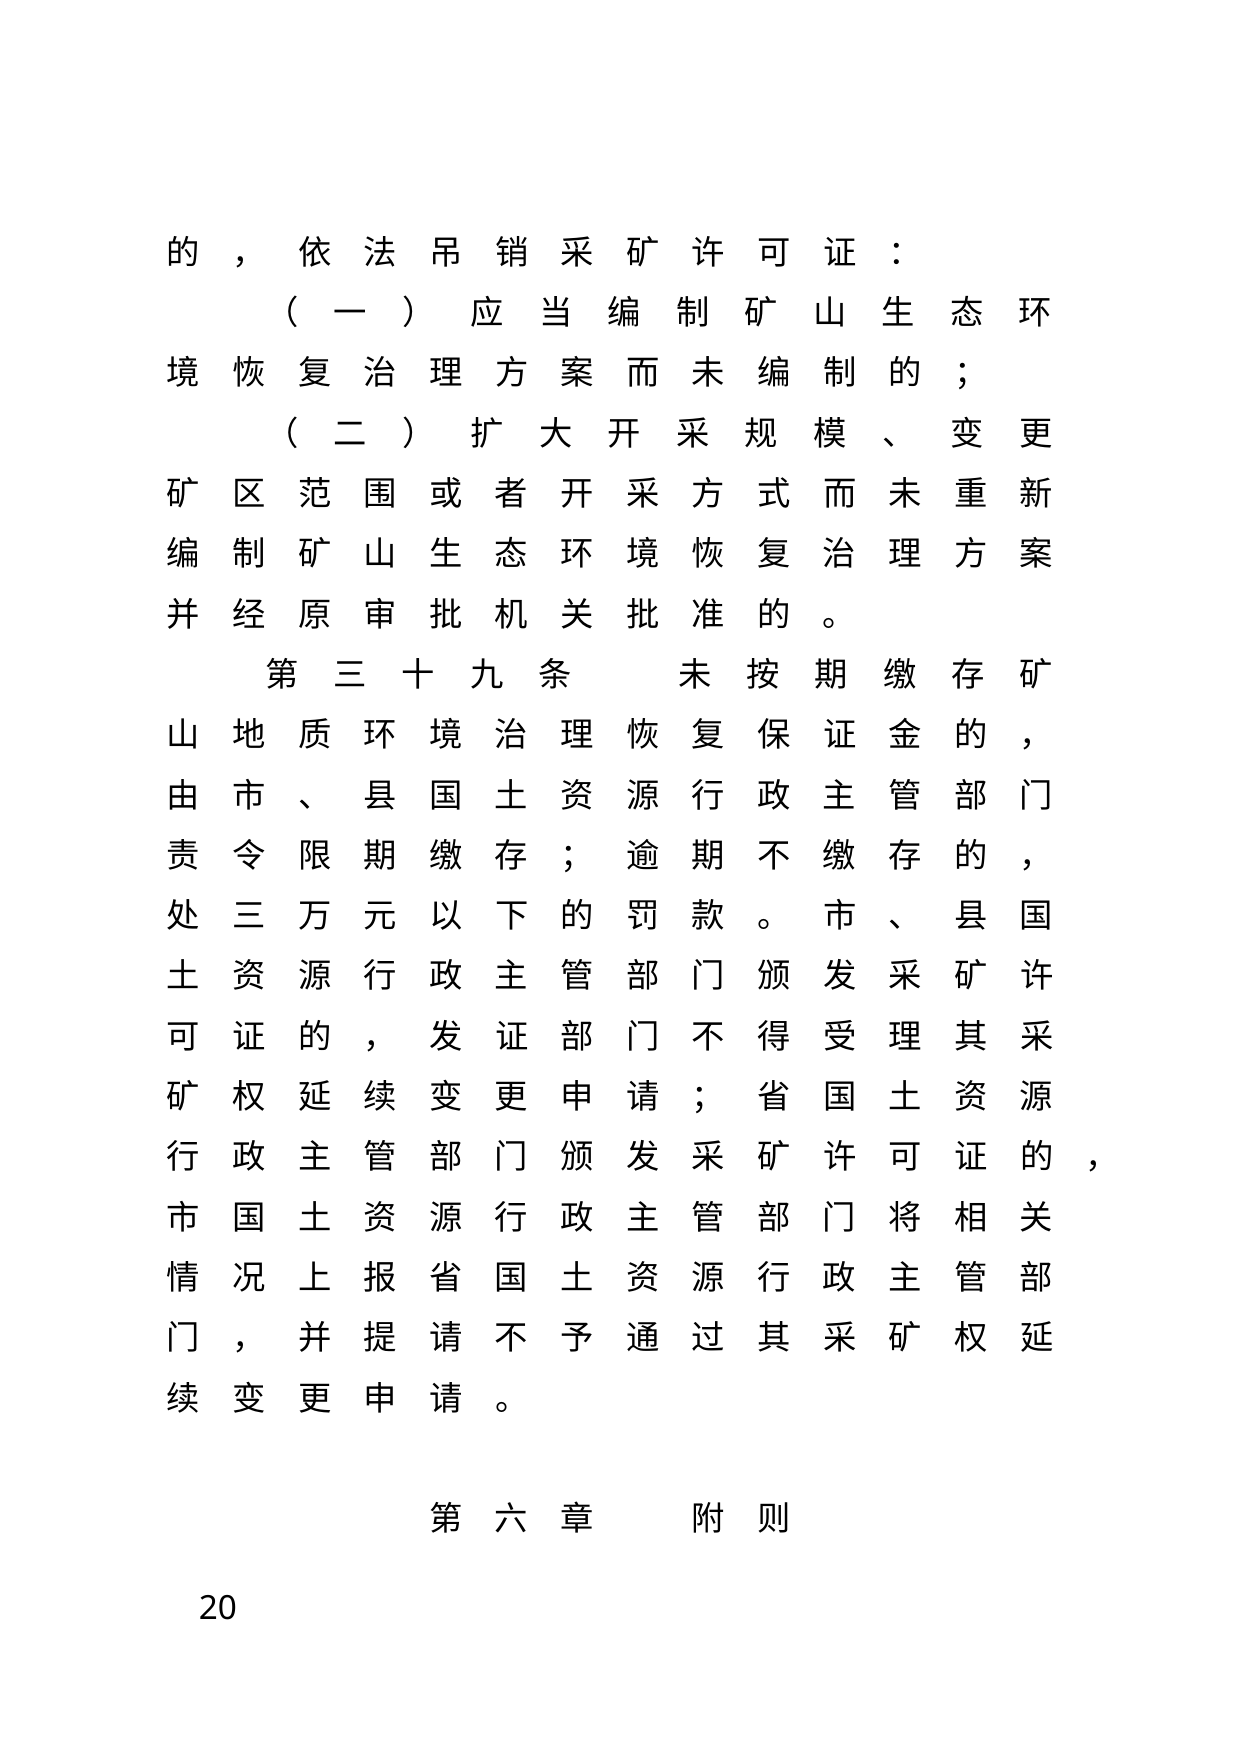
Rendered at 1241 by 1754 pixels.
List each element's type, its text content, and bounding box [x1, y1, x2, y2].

text （一）应当编制矿山生态环境恢复治理方案而未编制的； [167, 280, 1085, 400]
text 第三十九条 未按期缴存矿山地质环境治理恢复保证金的，由市、县国土资源行政主管部门责令限期缴存；逾期不缴存的，处三万元以下的罚款。市、县国土资源行政主管部门颁发采矿许可证的，发证部门不得受理其采矿权延续变更申请；省国土资源行政主管部门颁发采矿许可证的，市国土资源行政主管部门将相关情况上报省国土资源行政主管部门，并提请不予通过其采矿权延续变更申请。 [167, 642, 1085, 1426]
text 第六章 附则 [167, 1486, 1085, 1546]
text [167, 219, 1085, 280]
text （二）扩大开采规模、变更矿区范围或者开采方式而未重新编制矿山生态环境恢复治理方案并经原审批机关批准的。 [167, 400, 1085, 642]
